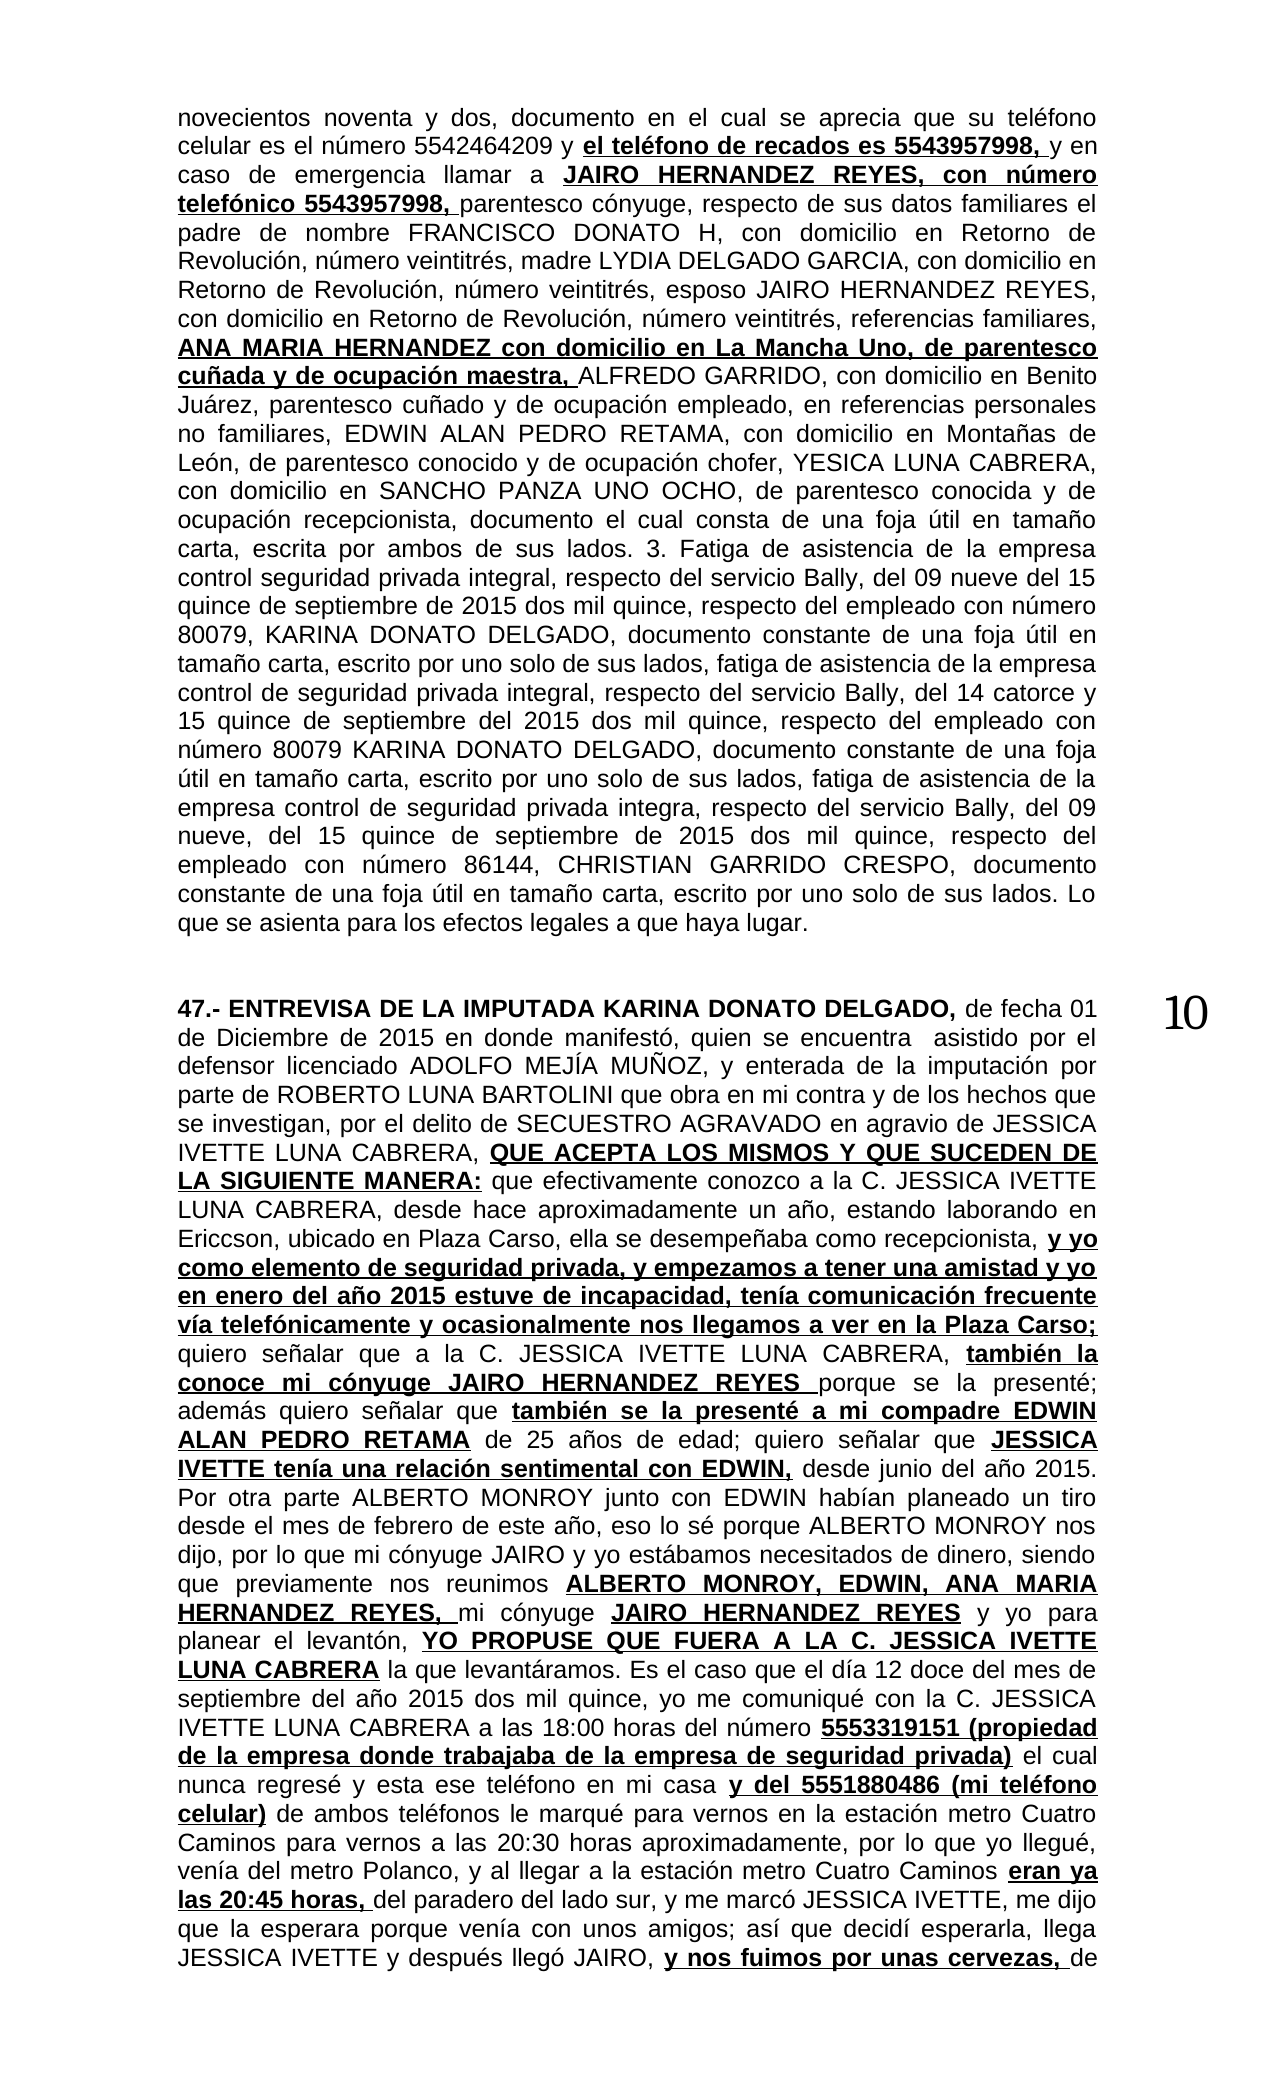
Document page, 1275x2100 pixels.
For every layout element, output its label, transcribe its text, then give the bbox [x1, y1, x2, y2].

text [177, 103, 1098, 357]
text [177, 1336, 1098, 1971]
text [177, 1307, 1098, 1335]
